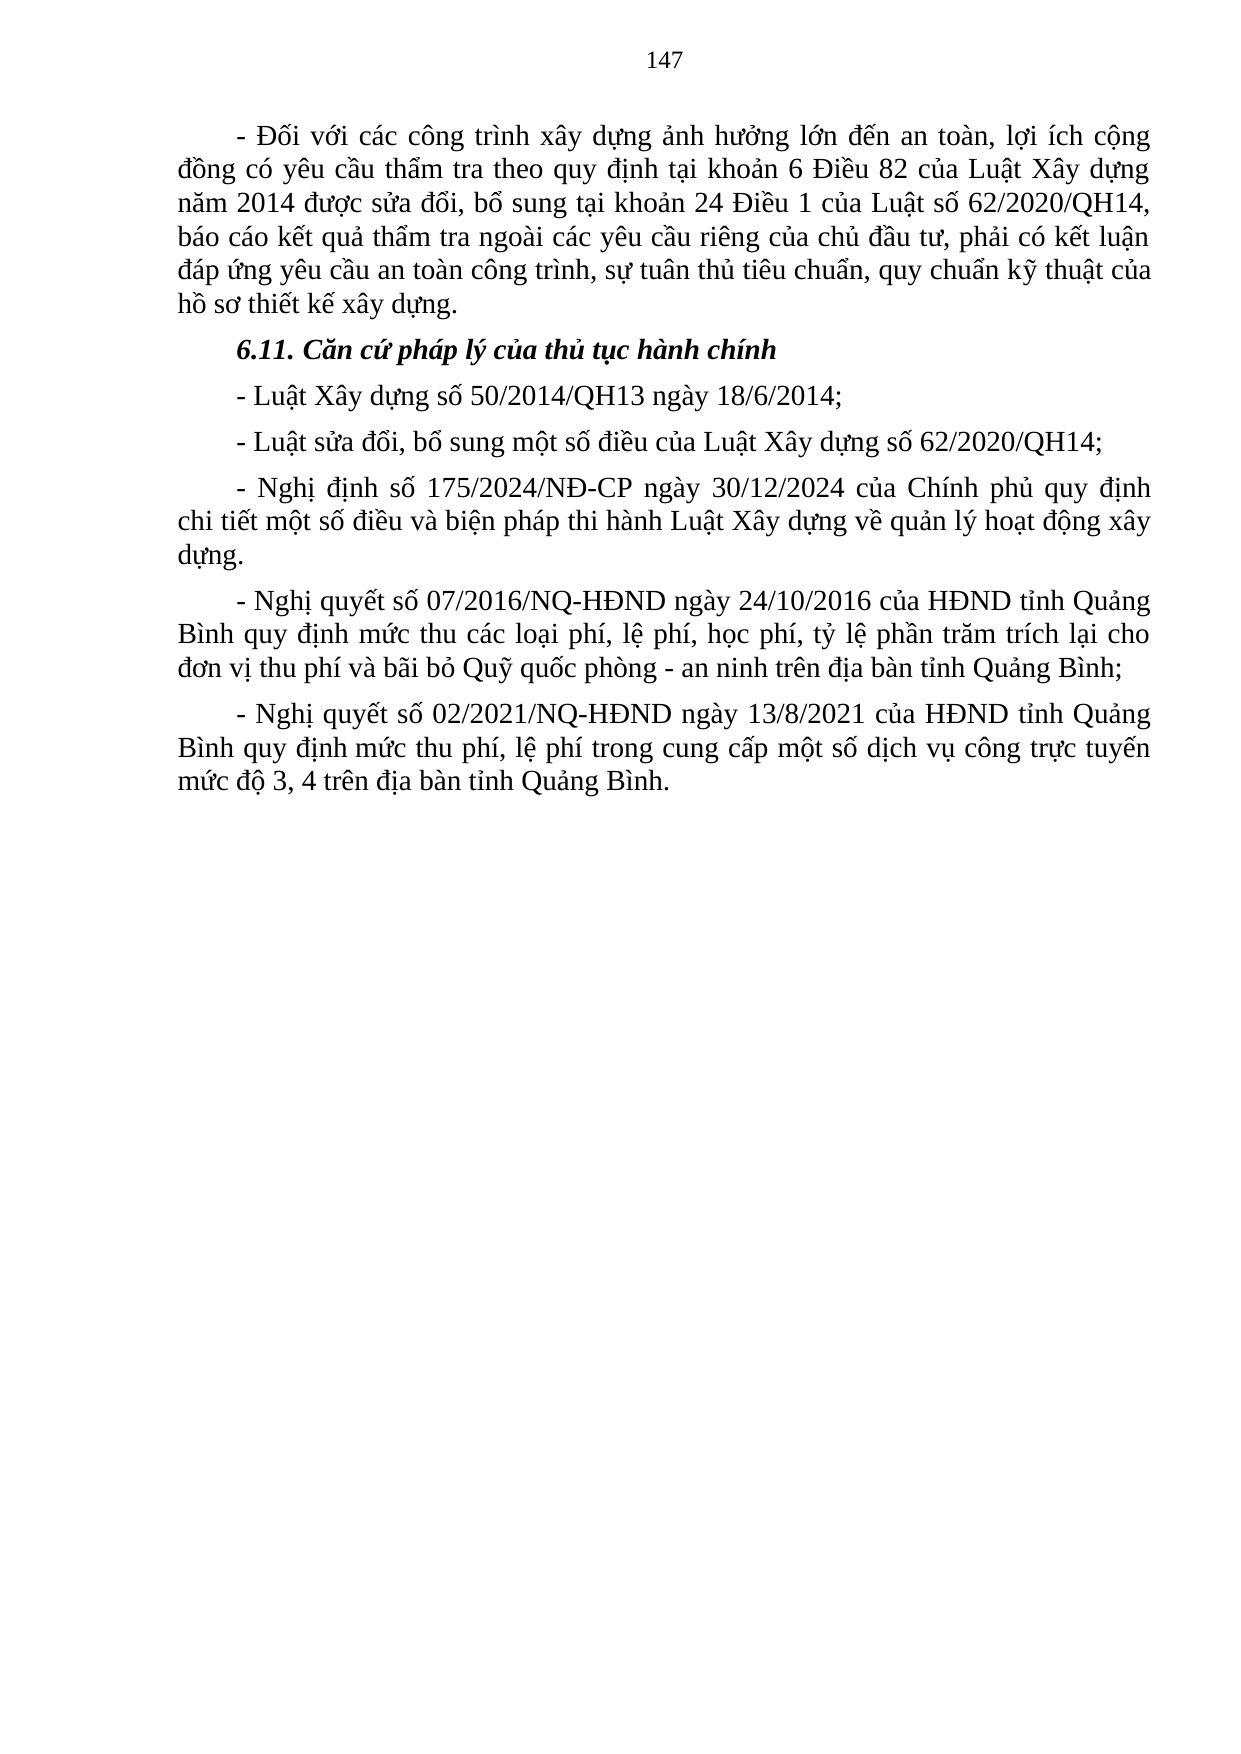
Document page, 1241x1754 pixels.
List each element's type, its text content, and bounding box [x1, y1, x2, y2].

text - Luật Xây dựng số 50/2014/QH13 ngày 18/6/2014; [177, 378, 1152, 411]
text - Nghị định số 175/2024/NĐ-CP ngày 30/12/2024 của Chính phủ quy định chi tiết một số điều và biện pháp thi hành Luật Xây dựng về quản lý hoạt động xây dựng. [177, 470, 1152, 571]
text - Luật sửa đổi, bổ sung một số điều của Luật Xây dựng số 62/2020/QH14; [177, 424, 1152, 457]
text - Đối với các công trình xây dựng ảnh hưởng lớn đến an toàn, lợi ích cộng đồng có yêu cầu thẩm tra theo quy định tại khoản 6 Điều 82 của Luật Xây dựng năm 2014 được sửa đổi, bổ sung tại khoản 24 Điều 1 của Luật số 62/2020/QH14, báo cáo kết quả thẩm tra ngoài các yêu cầu riêng của chủ đầu tư, phải có kết luận đáp ứng yêu cầu an toàn công trình, sự tuân thủ tiêu chuẩn, quy chuẩn kỹ thuật của hồ sơ thiết kế xây dựng. [177, 118, 1152, 319]
list Căn cứ pháp lý của thủ tục hành chính [177, 332, 1152, 365]
text - Nghị quyết số 07/2016/NQ-HĐND ngày 24/10/2016 của HĐND tỉnh Quảng Bình quy định mức thu các loại phí, lệ phí, học phí, tỷ lệ phần trăm trích lại cho đơn vị thu phí và bãi bỏ Quỹ quốc phòng - an ninh trên địa bàn tỉnh Quảng Bình; [177, 583, 1152, 684]
text - Nghị quyết số 02/2021/NQ-HĐND ngày 13/8/2021 của HĐND tỉnh Quảng Bình quy định mức thu phí, lệ phí trong cung cấp một số dịch vụ công trực tuyến mức độ 3, 4 trên địa bàn tỉnh Quảng Bình. [177, 696, 1152, 797]
